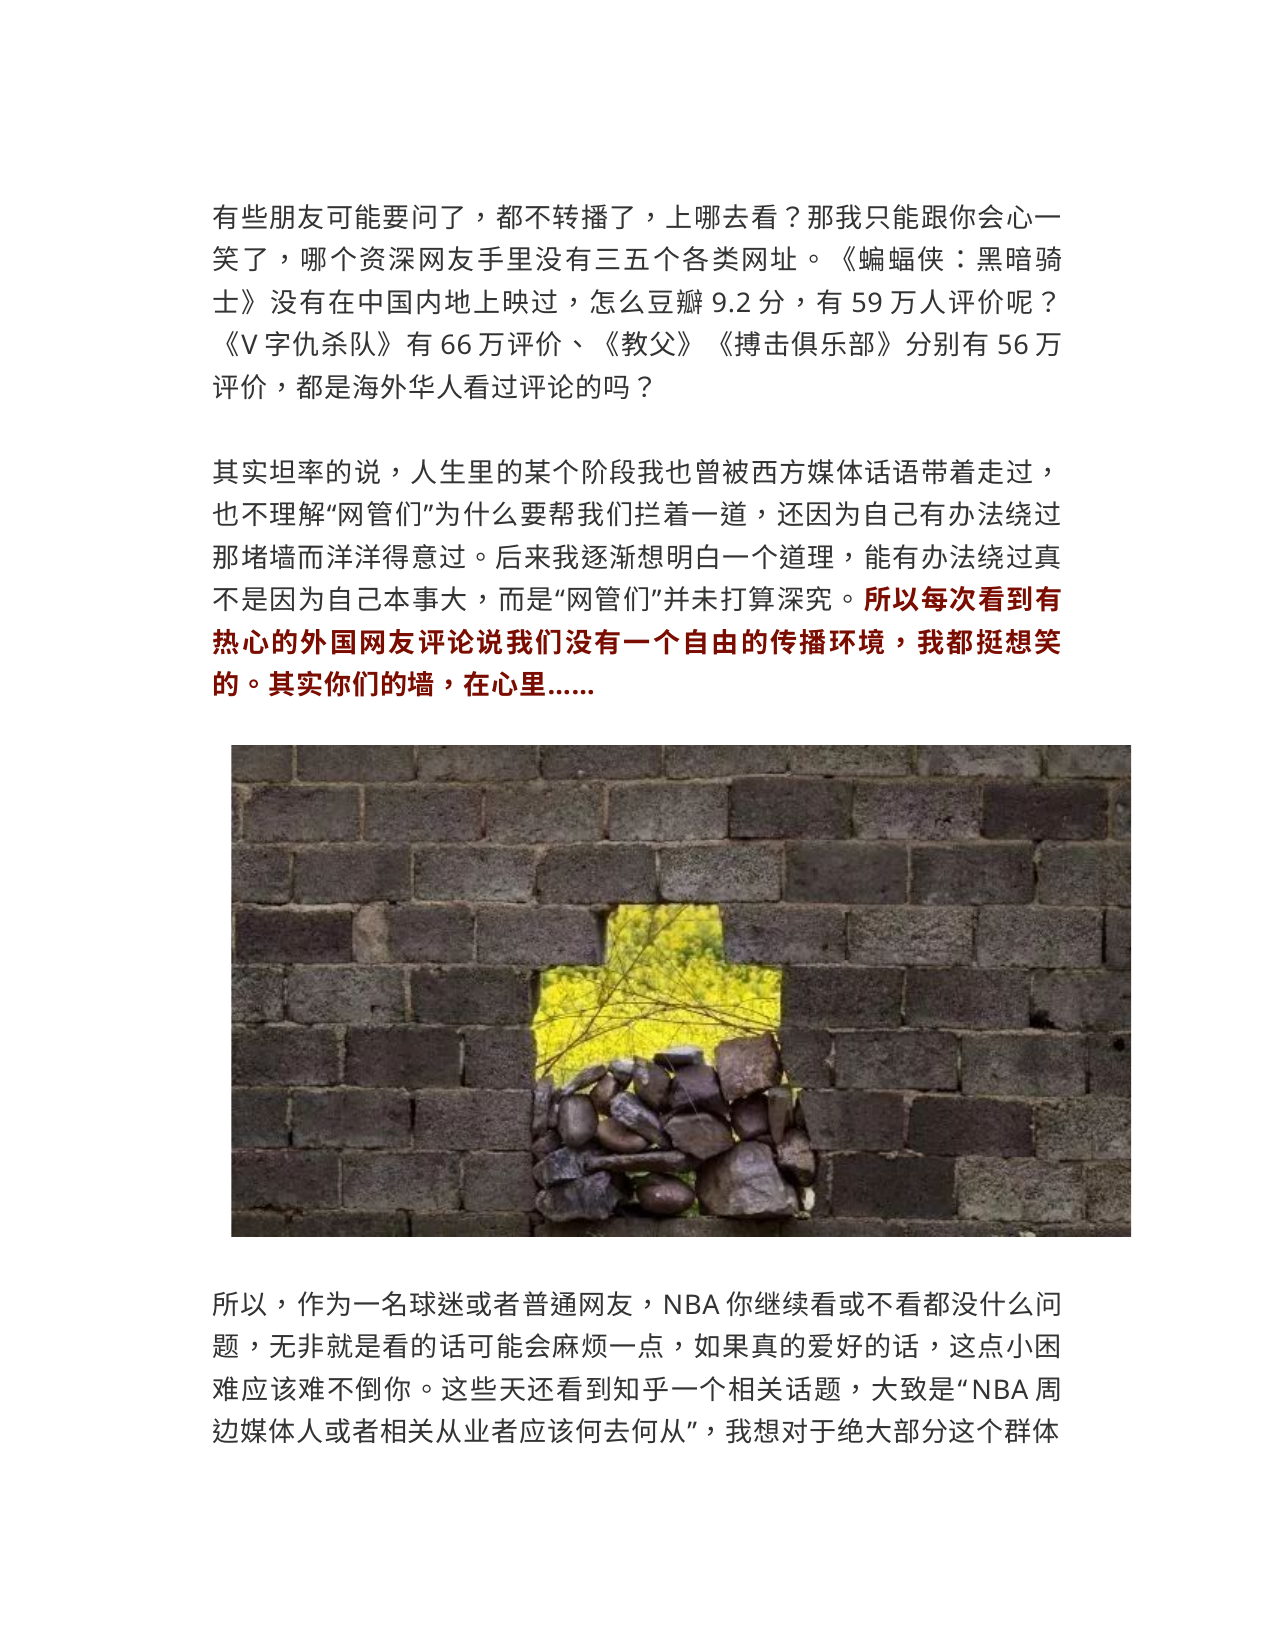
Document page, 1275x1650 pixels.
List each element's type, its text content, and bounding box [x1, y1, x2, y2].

text 有些朋友可能要问了，都不转播了，上哪去看？那我只能跟你会心一笑了，哪个资深网友手里没有三五个各类网址。《蝙蝠侠：黑暗骑士》没有在中国内地上映过，怎么豆瓣9.2分，有59万人评价呢？《V字仇杀队》有66万评价、《教父》《搏击俱乐部》分别有56万评价，都是海外华人看过评论的吗？ [212, 192, 1062, 405]
text 其实坦率的说，人生里的某个阶段我也曾被西方媒体话语带着走过，也不理解“网管们”为什么要帮我们拦着一道，还因为自己有办法绕过那堵墙而洋洋得意过。后来我逐渐想明白一个道理，能有办法绕过真不是因为自己本事大，而是“网管们”并未打算深究。所以每次看到有热心的外国网友评论说我们没有一个自由的传播环境，我都挺想笑的。其实你们的墙，在心里…… [212, 447, 1062, 702]
picture [231, 745, 1132, 1237]
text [212, 1279, 1062, 1449]
